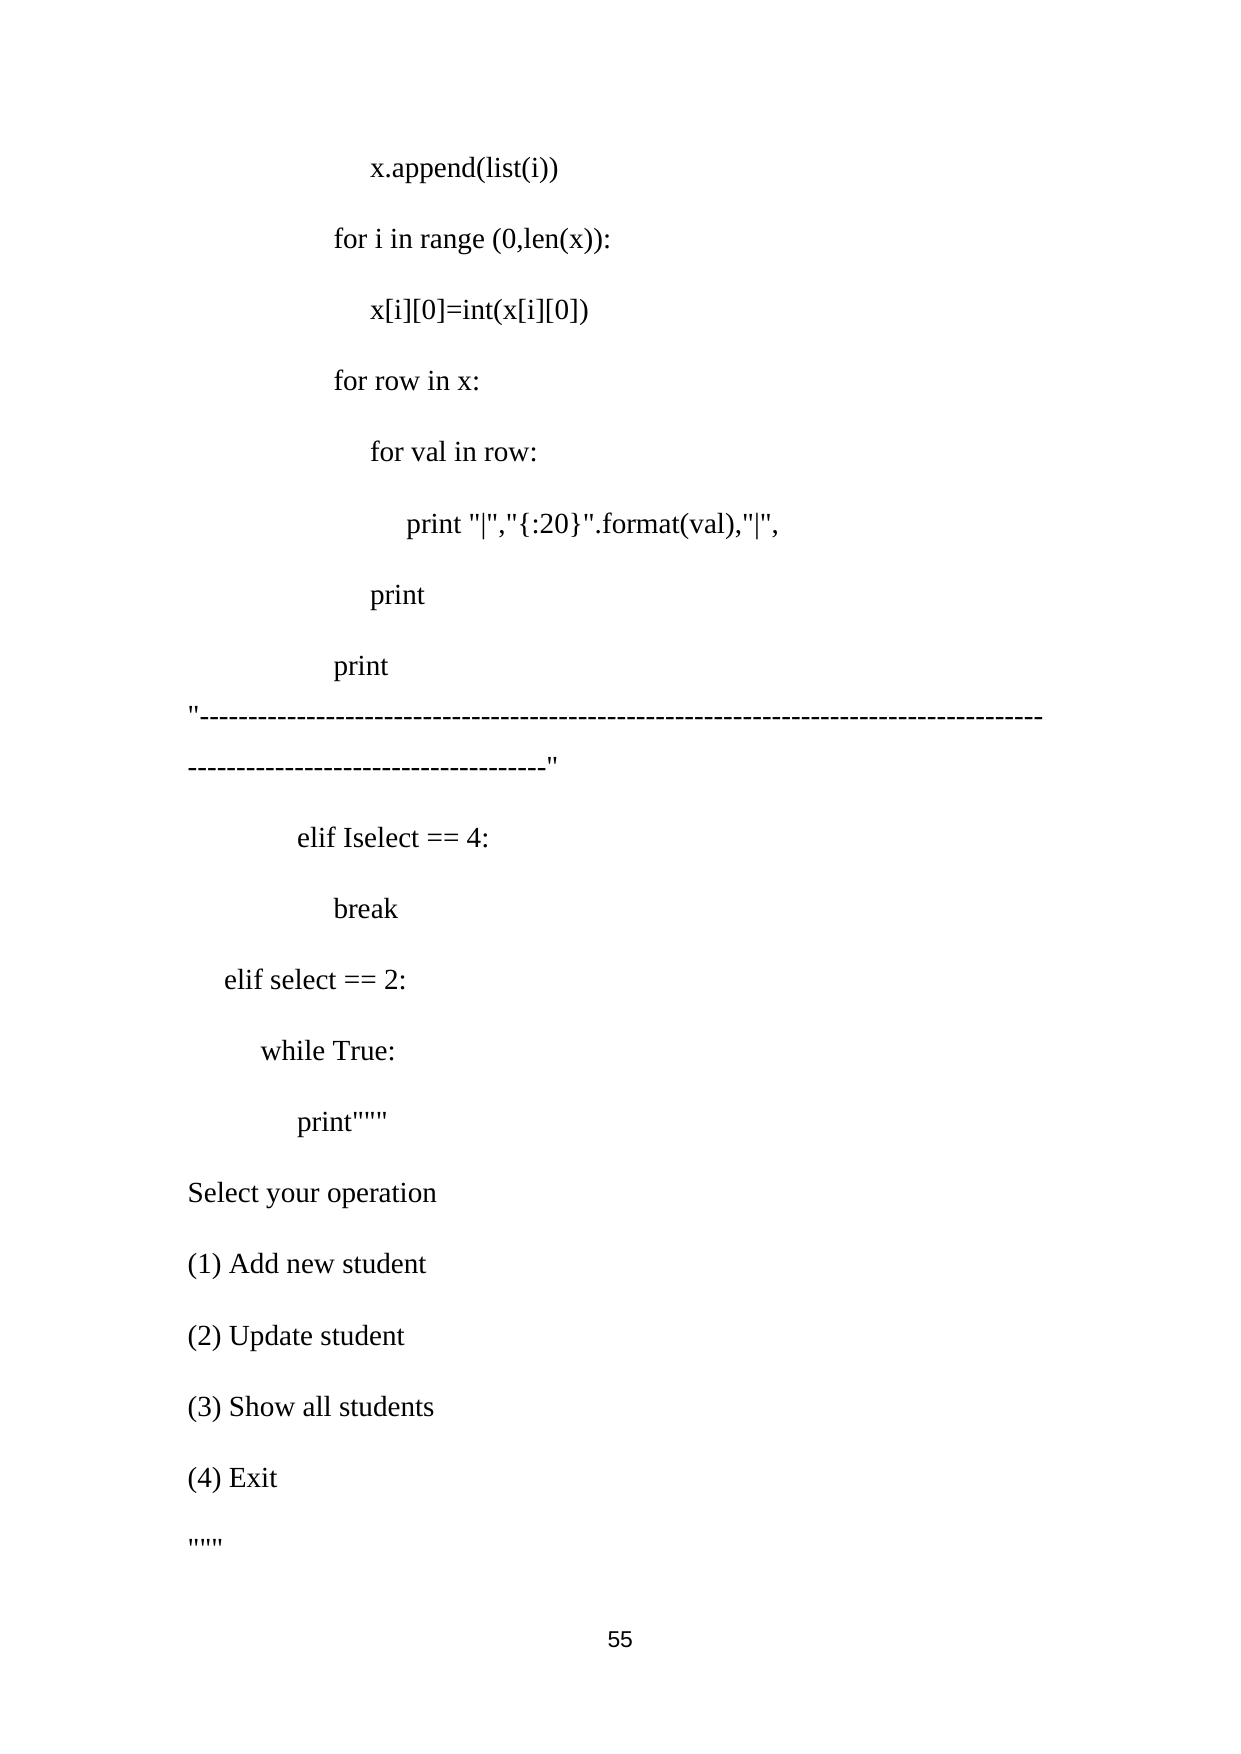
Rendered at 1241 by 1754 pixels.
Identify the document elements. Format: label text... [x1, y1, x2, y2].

text Select your operation [187, 1176, 1053, 1209]
text print "|","{:20}".format(val),"|", [187, 506, 1053, 539]
text for row in x: [187, 363, 1053, 397]
text for i in range (0,len(x)): [187, 221, 1053, 255]
text elif select == 2: [187, 962, 1053, 996]
text print [187, 577, 1053, 610]
text (1) Add new student [187, 1247, 1053, 1280]
text break [187, 891, 1053, 924]
text (4) Exit [187, 1460, 1053, 1494]
text """ [187, 1531, 1053, 1565]
text while True: [187, 1033, 1053, 1067]
text (3) Show all students [187, 1389, 1053, 1422]
text print "----------------------------------------------------------------------------------------------------------------------------" [187, 648, 1053, 782]
text x.append(list(i)) [187, 150, 1053, 183]
text print""" [187, 1104, 1053, 1138]
text x[i][0]=int(x[i][0]) [187, 292, 1053, 326]
text (2) Update student [187, 1318, 1053, 1351]
text for val in row: [187, 434, 1053, 468]
text elif Iselect == 4: [187, 820, 1053, 853]
